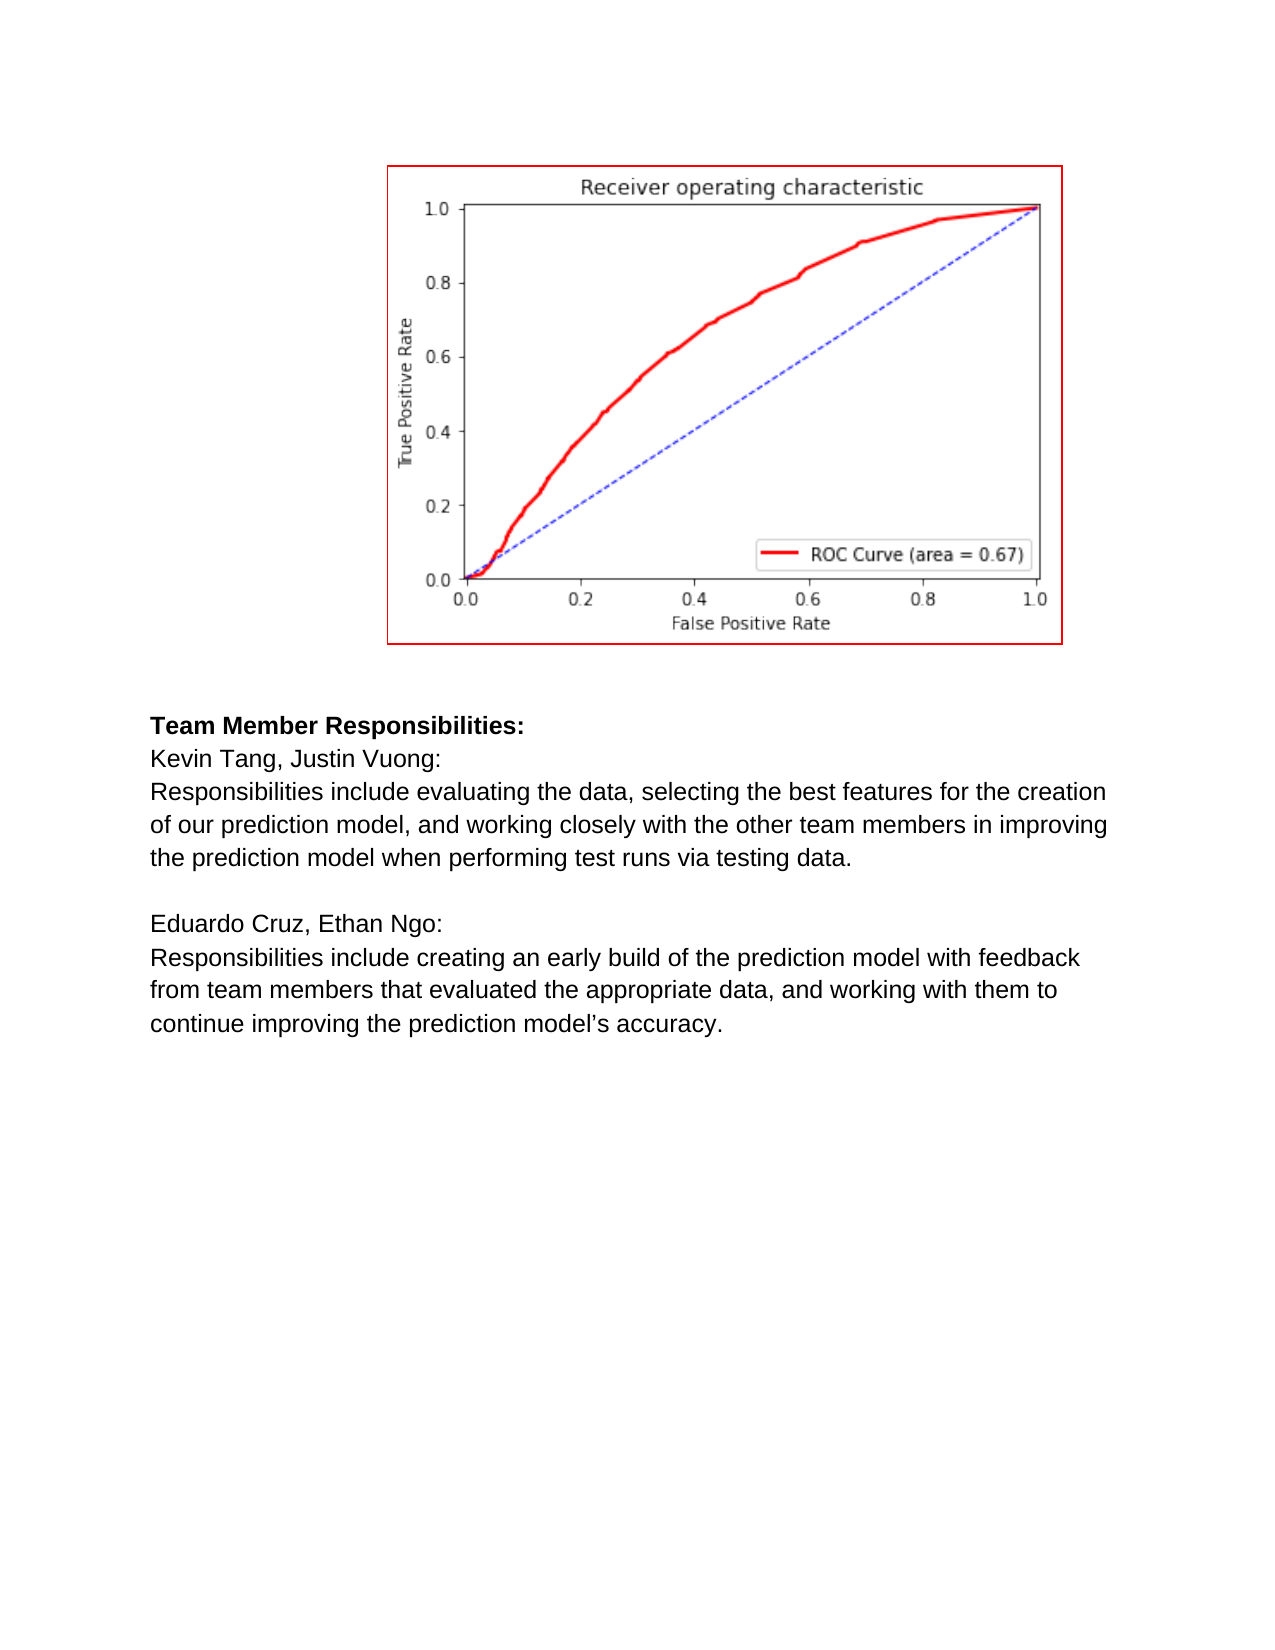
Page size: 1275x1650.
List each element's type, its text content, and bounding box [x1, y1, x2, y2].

picture [388, 167, 1061, 643]
text Responsibilities include evaluating the data, selecting the best features for the creation of our prediction model, and working closely with the other team members in improving the prediction model when performing test runs via testing data. [150, 777, 1125, 872]
text Responsibilities include creating an early build of the prediction model with feedback from team members that evaluated the appropriate data, and working with them to continue improving the prediction model’s accuracy. [150, 942, 1125, 1037]
text Eduardo Cruz, Ethan Ngo: [150, 909, 1125, 938]
text Team Member Responsibilities: [150, 711, 1125, 740]
text Kevin Tang, Justin Vuong: [150, 744, 1125, 773]
